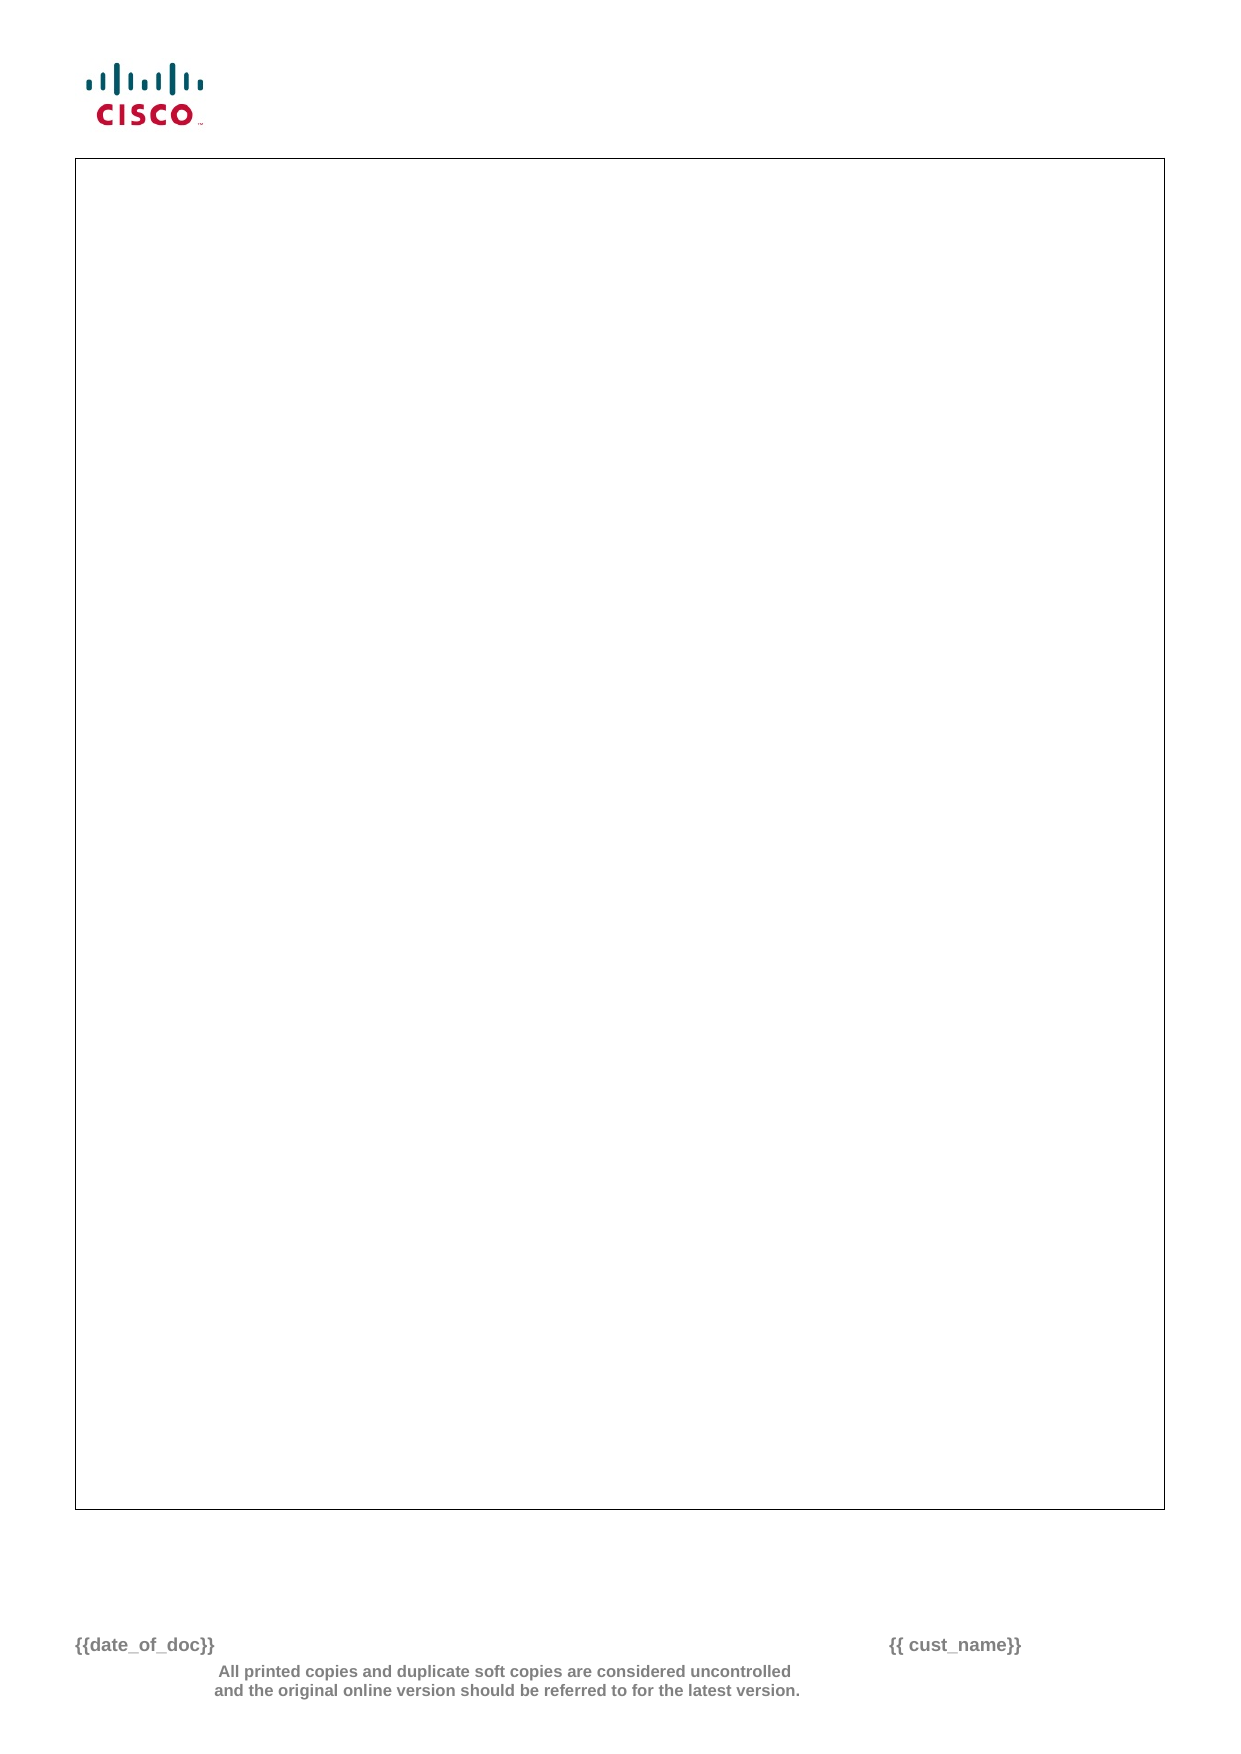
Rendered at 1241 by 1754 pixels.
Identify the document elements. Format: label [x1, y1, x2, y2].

table_header [76, 159, 1164, 1509]
picture [75, 58, 216, 134]
